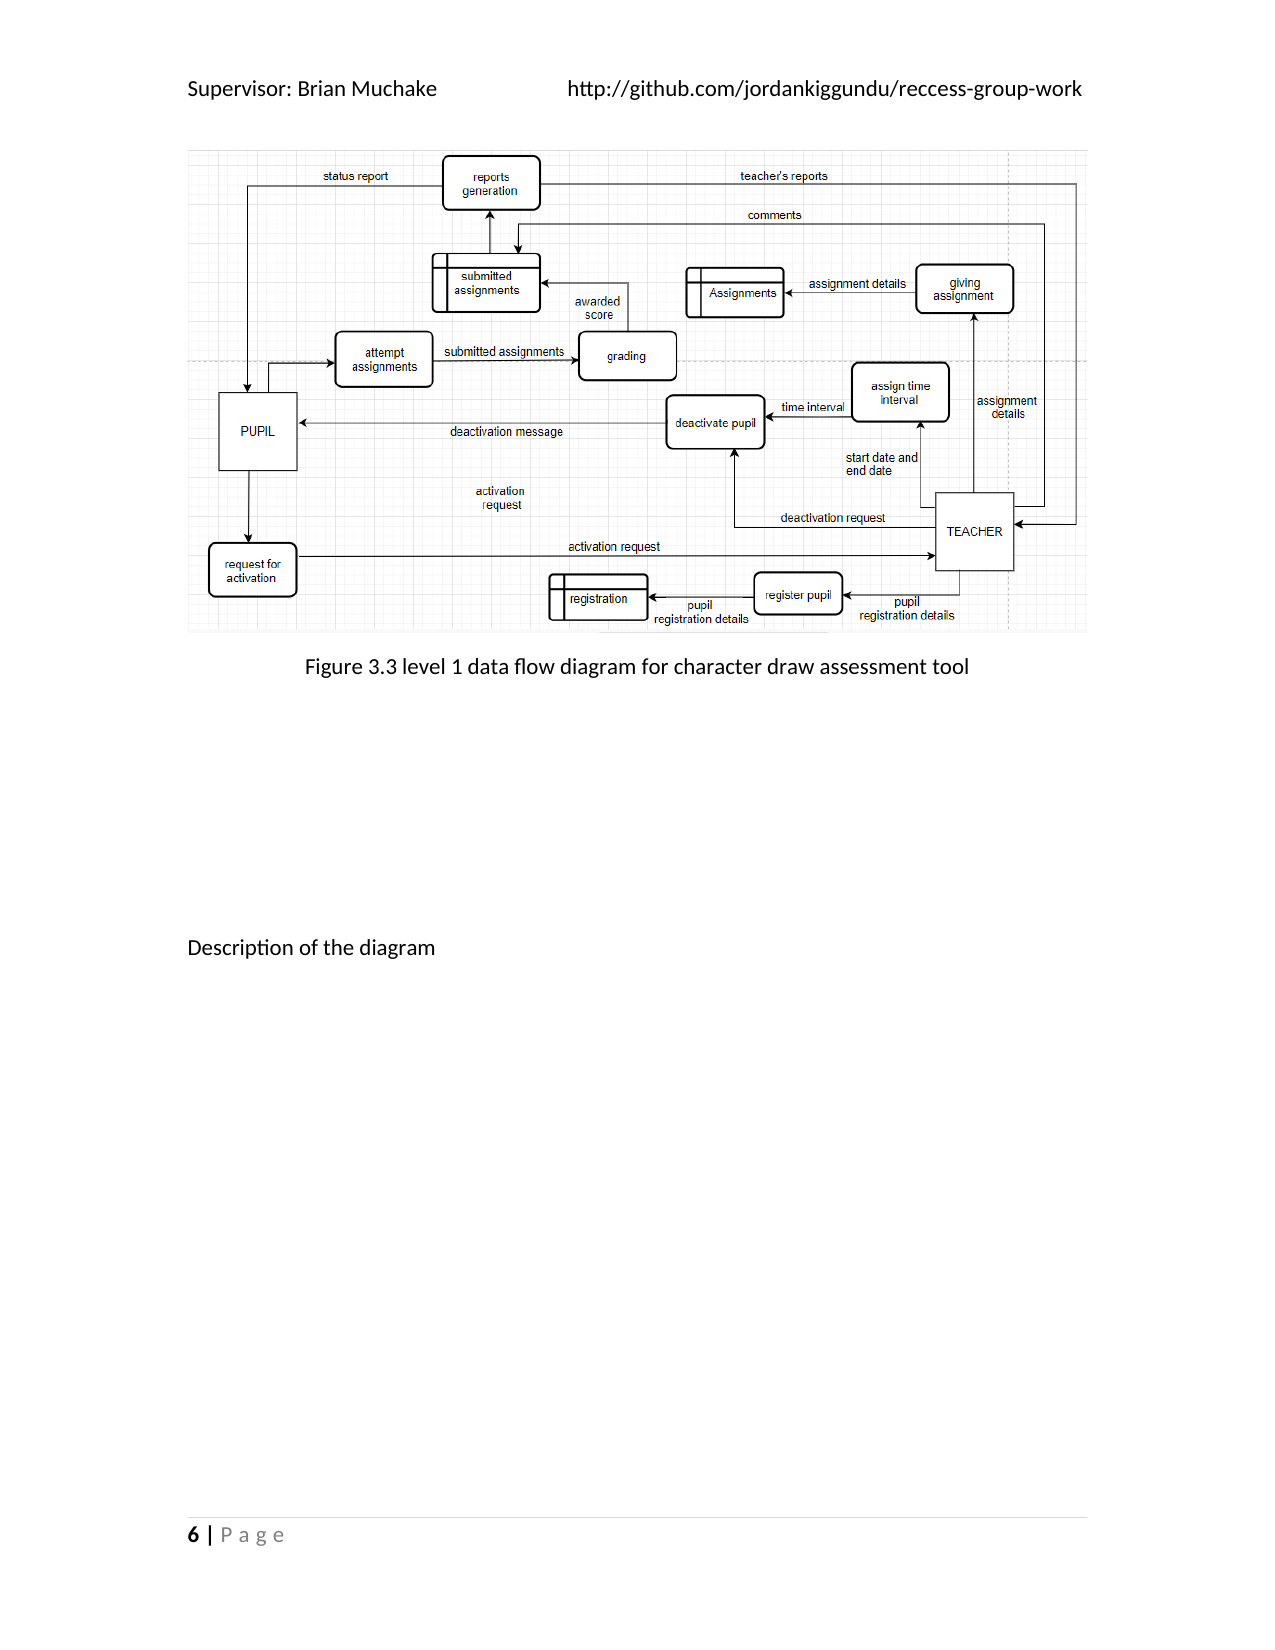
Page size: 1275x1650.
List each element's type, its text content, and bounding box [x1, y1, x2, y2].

text Figure 3.3 level 1 data flow diagram for character draw assessment tool [187, 652, 1087, 680]
text Description of the diagram [187, 933, 1087, 961]
picture [187, 150, 1088, 633]
